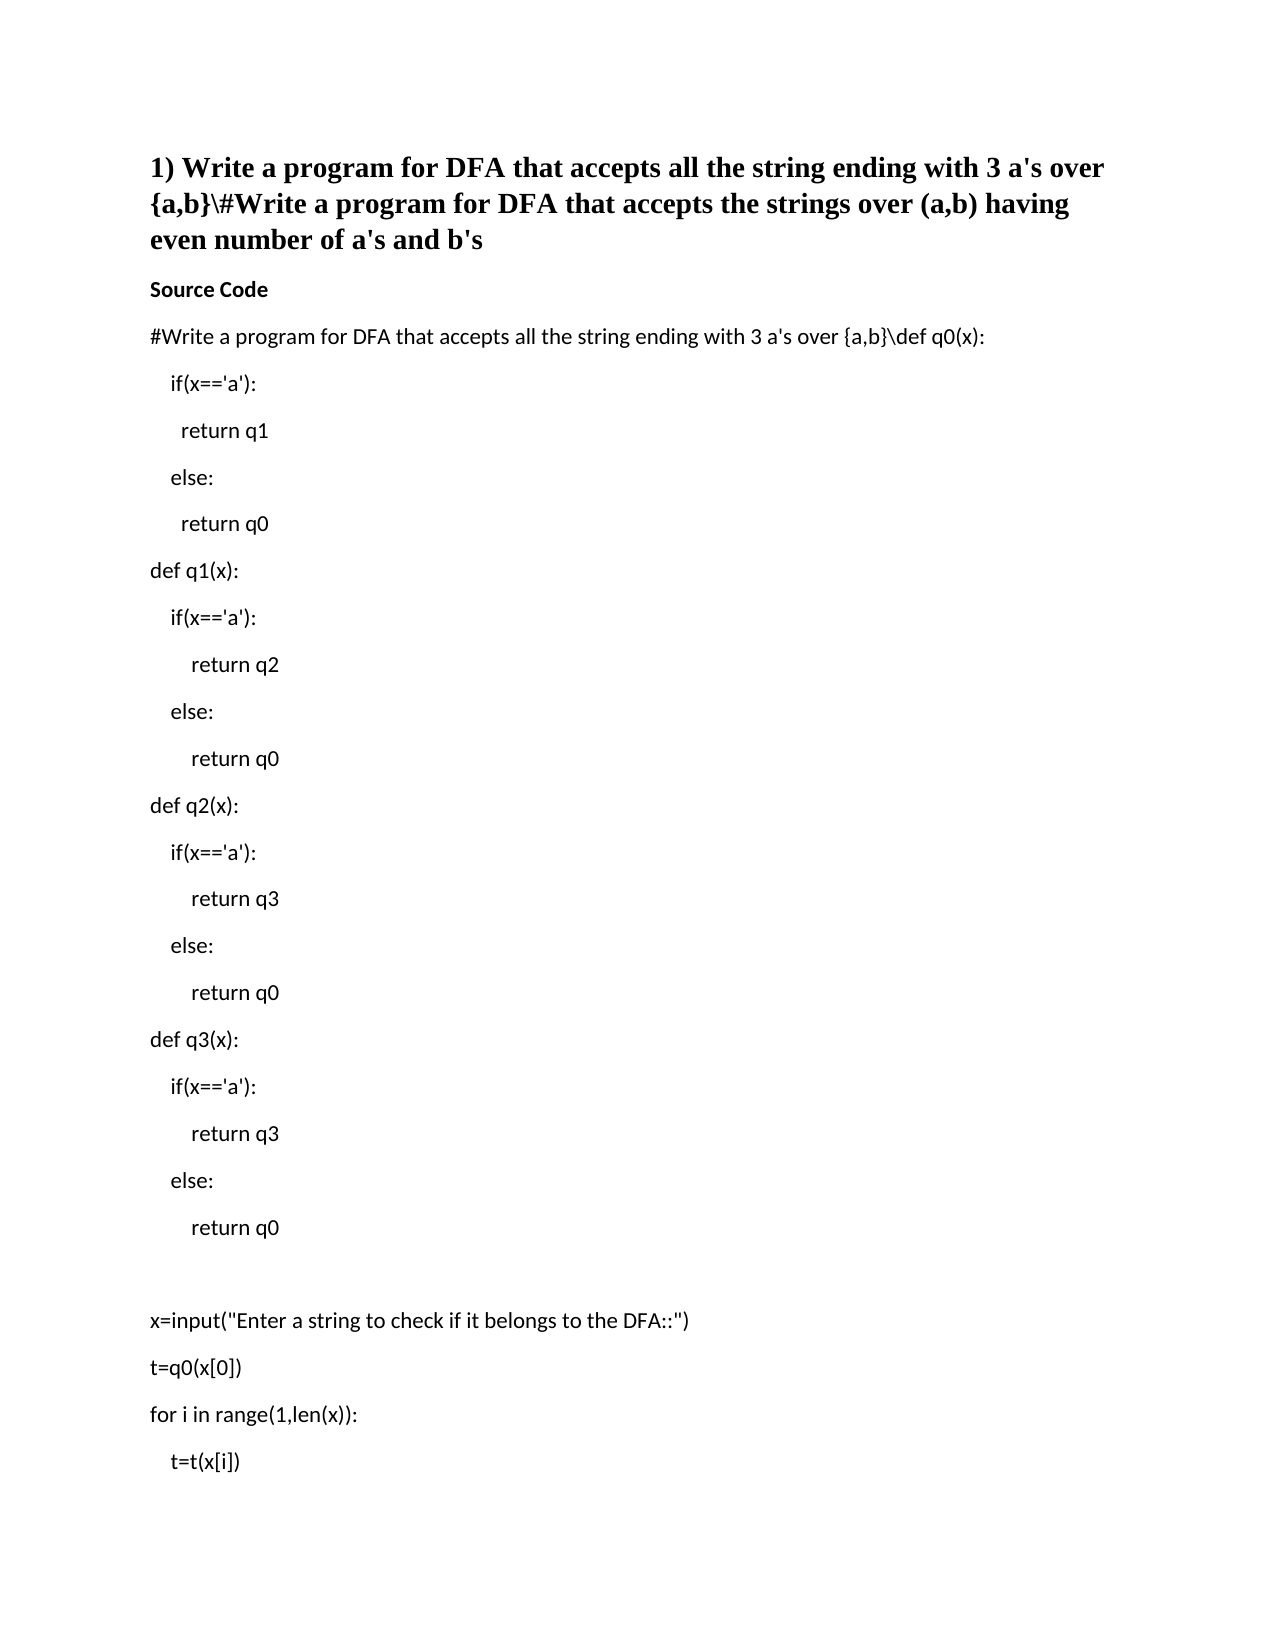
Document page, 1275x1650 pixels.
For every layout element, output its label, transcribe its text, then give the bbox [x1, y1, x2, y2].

text return q3 [150, 1119, 1125, 1147]
text if(x=='a'): [150, 369, 1125, 397]
text else: [150, 1166, 1125, 1194]
text return q0 [150, 978, 1125, 1006]
text if(x=='a'): [150, 838, 1125, 866]
text return q3 [150, 884, 1125, 912]
text def q1(x): [150, 556, 1125, 584]
text else: [150, 931, 1125, 959]
text if(x=='a'): [150, 603, 1125, 631]
text t=t(x[i]) [150, 1447, 1125, 1475]
text def q3(x): [150, 1025, 1125, 1053]
text else: [150, 463, 1125, 491]
text return q0 [150, 744, 1125, 772]
text if(x=='a'): [150, 1072, 1125, 1100]
text return q0 [150, 509, 1125, 537]
text x=input("Enter a string to check if it belongs to the DFA::") [150, 1306, 1125, 1334]
text 1) Write a program for DFA that accepts all the string ending with 3 a's over {a,b}\#Write a program for DFA that accepts the strings over (a,b) having even number of a's and b's [150, 150, 1125, 256]
text return q1 [150, 416, 1125, 444]
text else: [150, 697, 1125, 725]
text return q2 [150, 650, 1125, 678]
text t=q0(x[0]) [150, 1353, 1125, 1381]
text for i in range(1,len(x)): [150, 1400, 1125, 1428]
text return q0 [150, 1213, 1125, 1241]
text #Write a program for DFA that accepts all the string ending with 3 a's over {a,b}\def q0(x): [150, 322, 1125, 350]
text Source Code [150, 275, 1125, 303]
text def q2(x): [150, 791, 1125, 819]
